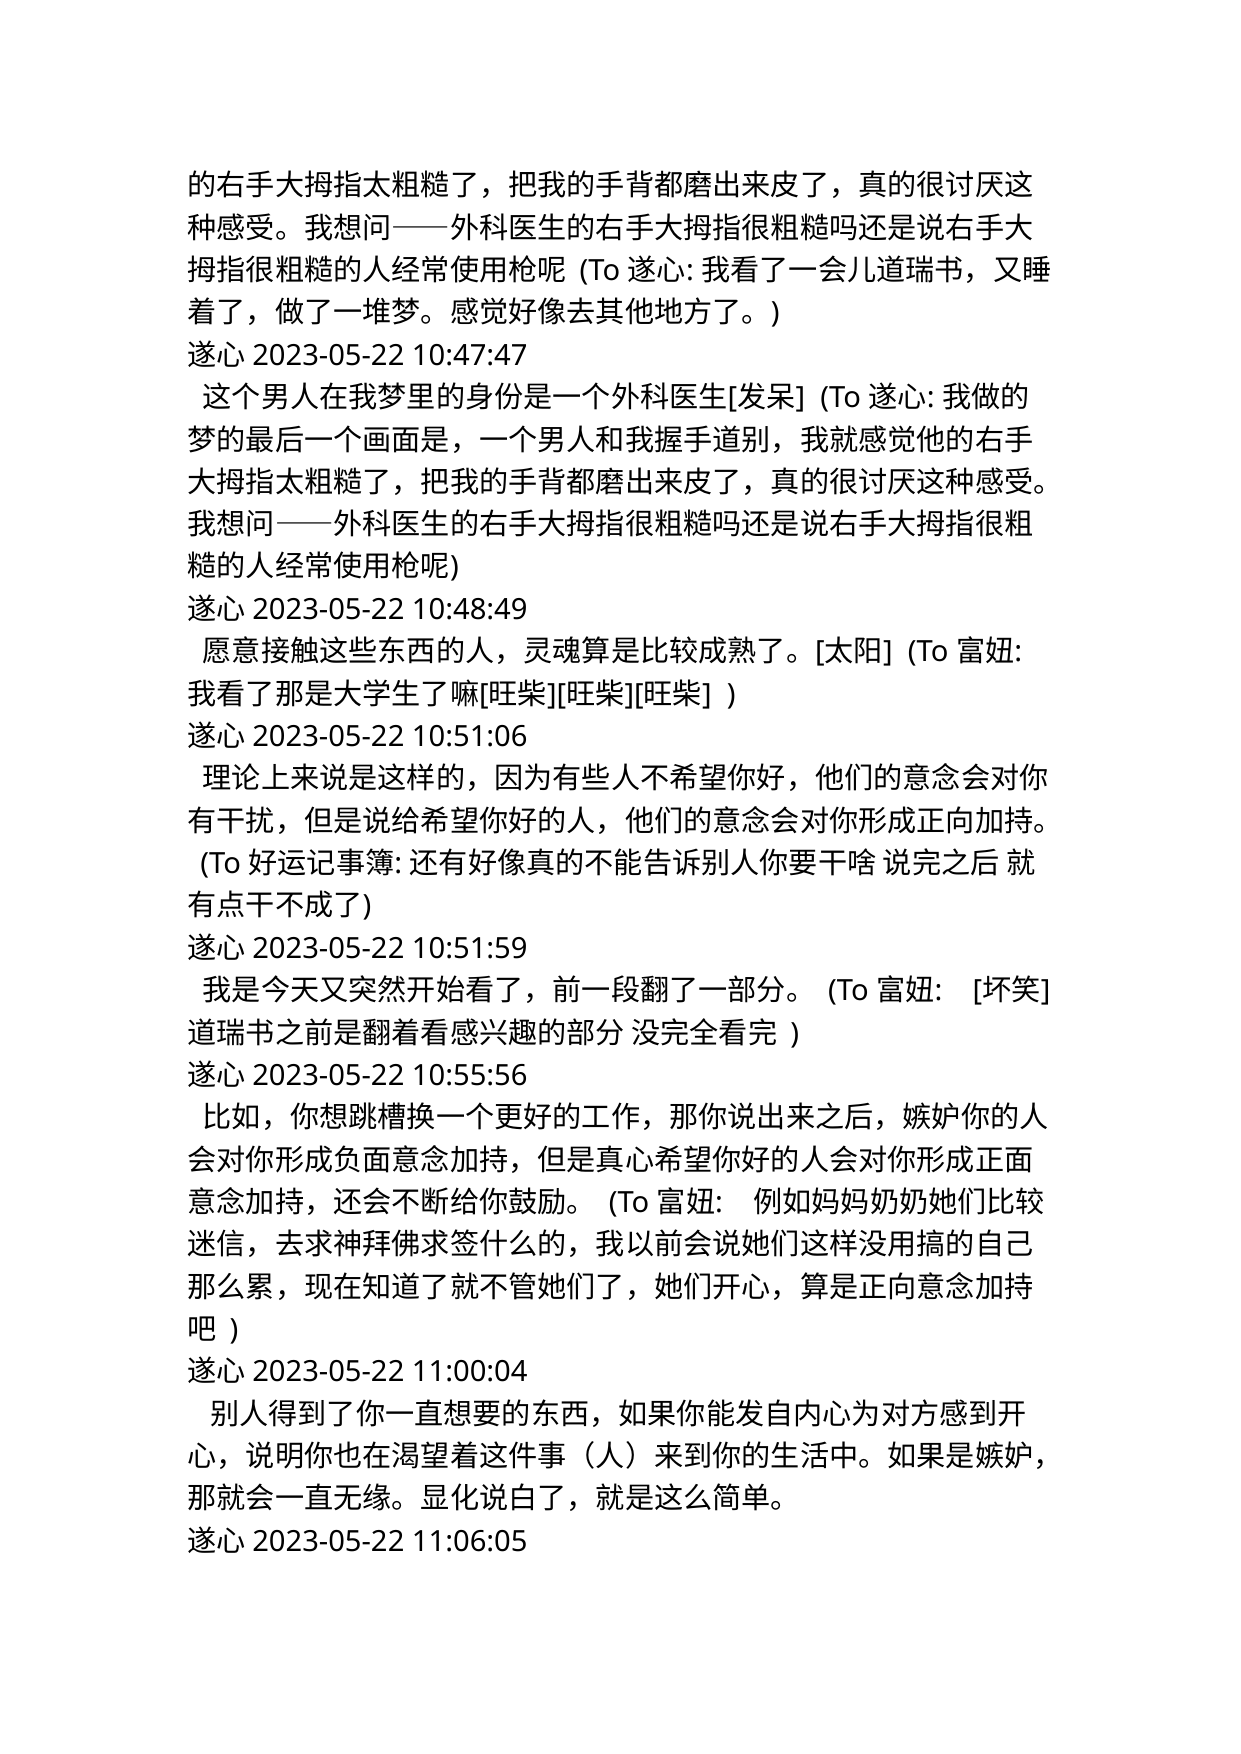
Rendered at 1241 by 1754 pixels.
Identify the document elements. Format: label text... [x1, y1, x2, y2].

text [187, 162, 1053, 331]
text 愿意接触这些东西的人，灵魂算是比较成熟了。[太阳] (To 富妞: 我看了那是大学生了嘛[旺柴][旺柴][旺柴] ) [187, 628, 1053, 713]
text 遂心 2023-05-22 10:47:47 [187, 331, 1053, 374]
text 遂心 2023-05-22 11:06:05 [187, 1517, 1053, 1559]
text 比如，你想跳槽换一个更好的工作，那你说出来之后，嫉妒你的人会对你形成负面意念加持，但是真心希望你好的人会对你形成正面意念加持，还会不断给你鼓励。 (To 富妞: 例如妈妈奶奶她们比较迷信，去求神拜佛求签什么的，我以前会说她们这样没用搞的自己那么累，现在知道了就不管她们了，她们开心，算是正向意念加持吧 ) [187, 1094, 1053, 1348]
text 我是今天又突然开始看了，前一段翻了一部分。 (To 富妞: [坏笑] 道瑞书之前是翻着看感兴趣的部分 没完全看完 ) [187, 967, 1053, 1052]
text 理论上来说是这样的，因为有些人不希望你好，他们的意念会对你有干扰，但是说给希望你好的人，他们的意念会对你形成正向加持。 (To 好运记事簿: 还有好像真的不能告诉别人你要干啥 说完之后 就有点干不成了) [187, 755, 1053, 924]
text 别人得到了你一直想要的东西，如果你能发自内心为对方感到开心，说明你也在渴望着这件事（人）来到你的生活中。如果是嫉妒，那就会一直无缘。显化说白了，就是这么简单。 [187, 1390, 1053, 1517]
text 遂心 2023-05-22 10:55:56 [187, 1052, 1053, 1094]
text 遂心 2023-05-22 10:51:59 [187, 924, 1053, 967]
text 这个男人在我梦里的身份是一个外科医生[发呆] (To 遂心: 我做的梦的最后一个画面是，一个男人和我握手道别，我就感觉他的右手大拇指太粗糙了，把我的手背都磨出来皮了，真的很讨厌这种感受。我想问——外科医生的右手大拇指很粗糙吗还是说右手大拇指很粗糙的人经常使用枪呢) [187, 374, 1053, 585]
text 遂心 2023-05-22 10:48:49 [187, 585, 1053, 628]
text 遂心 2023-05-22 10:51:06 [187, 713, 1053, 755]
text 遂心 2023-05-22 11:00:04 [187, 1348, 1053, 1390]
